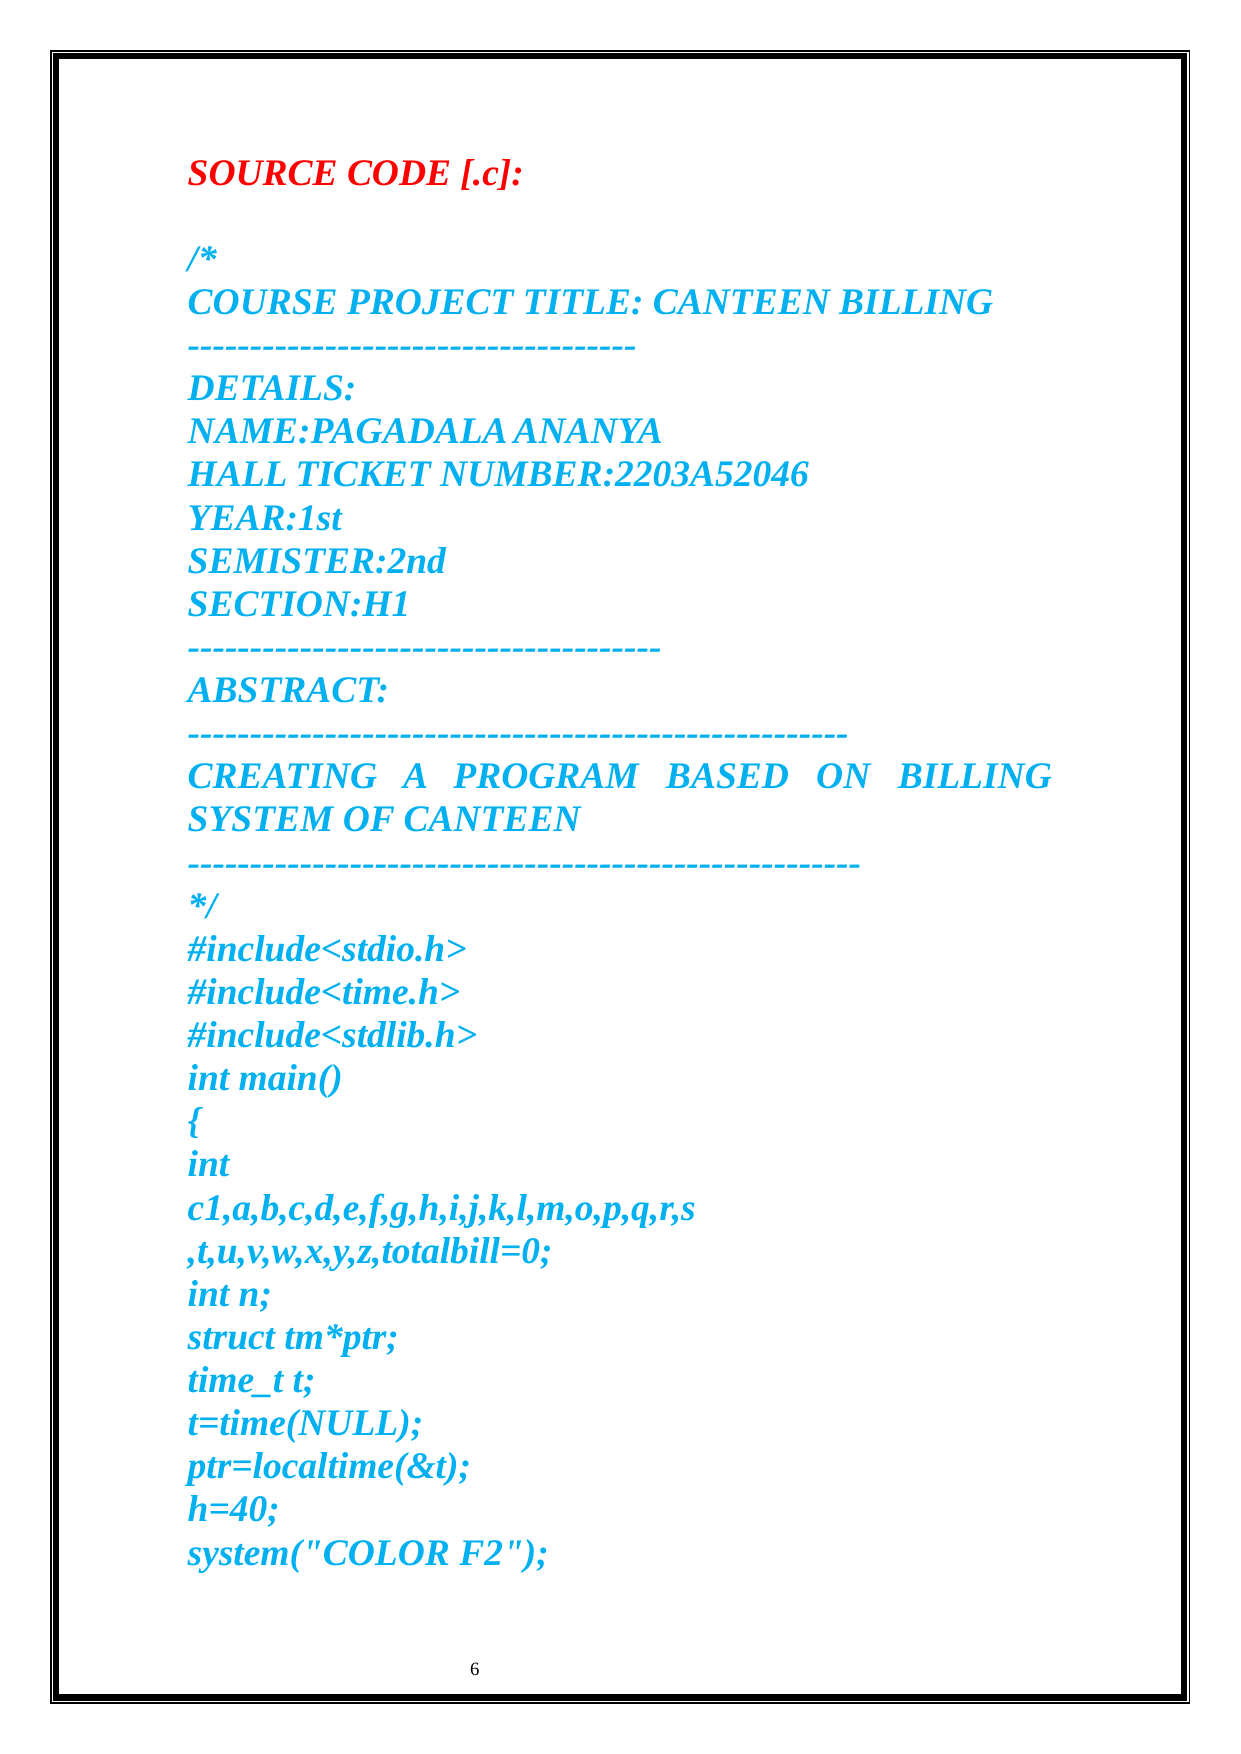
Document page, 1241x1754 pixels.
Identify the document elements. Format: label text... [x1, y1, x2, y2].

text { [187, 1099, 1053, 1142]
text SOURCE CODE [.c]: [187, 150, 1053, 193]
text */ [187, 883, 1053, 926]
text HALL TICKET NUMBER:2203A52046 [187, 452, 1053, 495]
text YEAR:1st [187, 495, 1053, 538]
text COURSE PROJECT TITLE: CANTEEN BILLING [187, 279, 1053, 322]
text system("COLOR F2"); [187, 1530, 1053, 1573]
text ABSTRACT: [187, 667, 1053, 711]
text -------------------------------------- [187, 624, 1053, 667]
text ptr=localtime(&t); [187, 1444, 1053, 1487]
text /* [187, 236, 1053, 279]
text struct tm*ptr; [187, 1314, 1053, 1357]
text #include<time.h> [187, 969, 1053, 1012]
text DETAILS: [187, 366, 1053, 409]
text ------------------------------------------------------ [187, 840, 1053, 883]
text int main() [187, 1056, 1053, 1099]
text CREATING A PROGRAM BASED ON BILLING SYSTEM OF CANTEEN [187, 754, 1053, 840]
text SEMISTER:2nd [187, 538, 1053, 581]
text NAME:PAGADALA ANANYA [187, 409, 1053, 452]
text #include<stdio.h> [187, 926, 1053, 969]
text h=40; [187, 1487, 1053, 1530]
text int n; [187, 1271, 1053, 1314]
text SECTION:H1 [187, 581, 1053, 624]
text time_t t; [187, 1357, 1053, 1401]
text ----------------------------------------------------- [187, 711, 1053, 754]
text ------------------------------------ [187, 322, 1053, 366]
text int c1,a,b,c,d,e,f,g,h,i,j,k,l,m,o,p,q,r,s,t,u,v,w,x,y,z,totalbill=0; [187, 1142, 1053, 1271]
text t=time(NULL); [187, 1401, 1053, 1444]
text #include<stdlib.h> [187, 1012, 1053, 1056]
